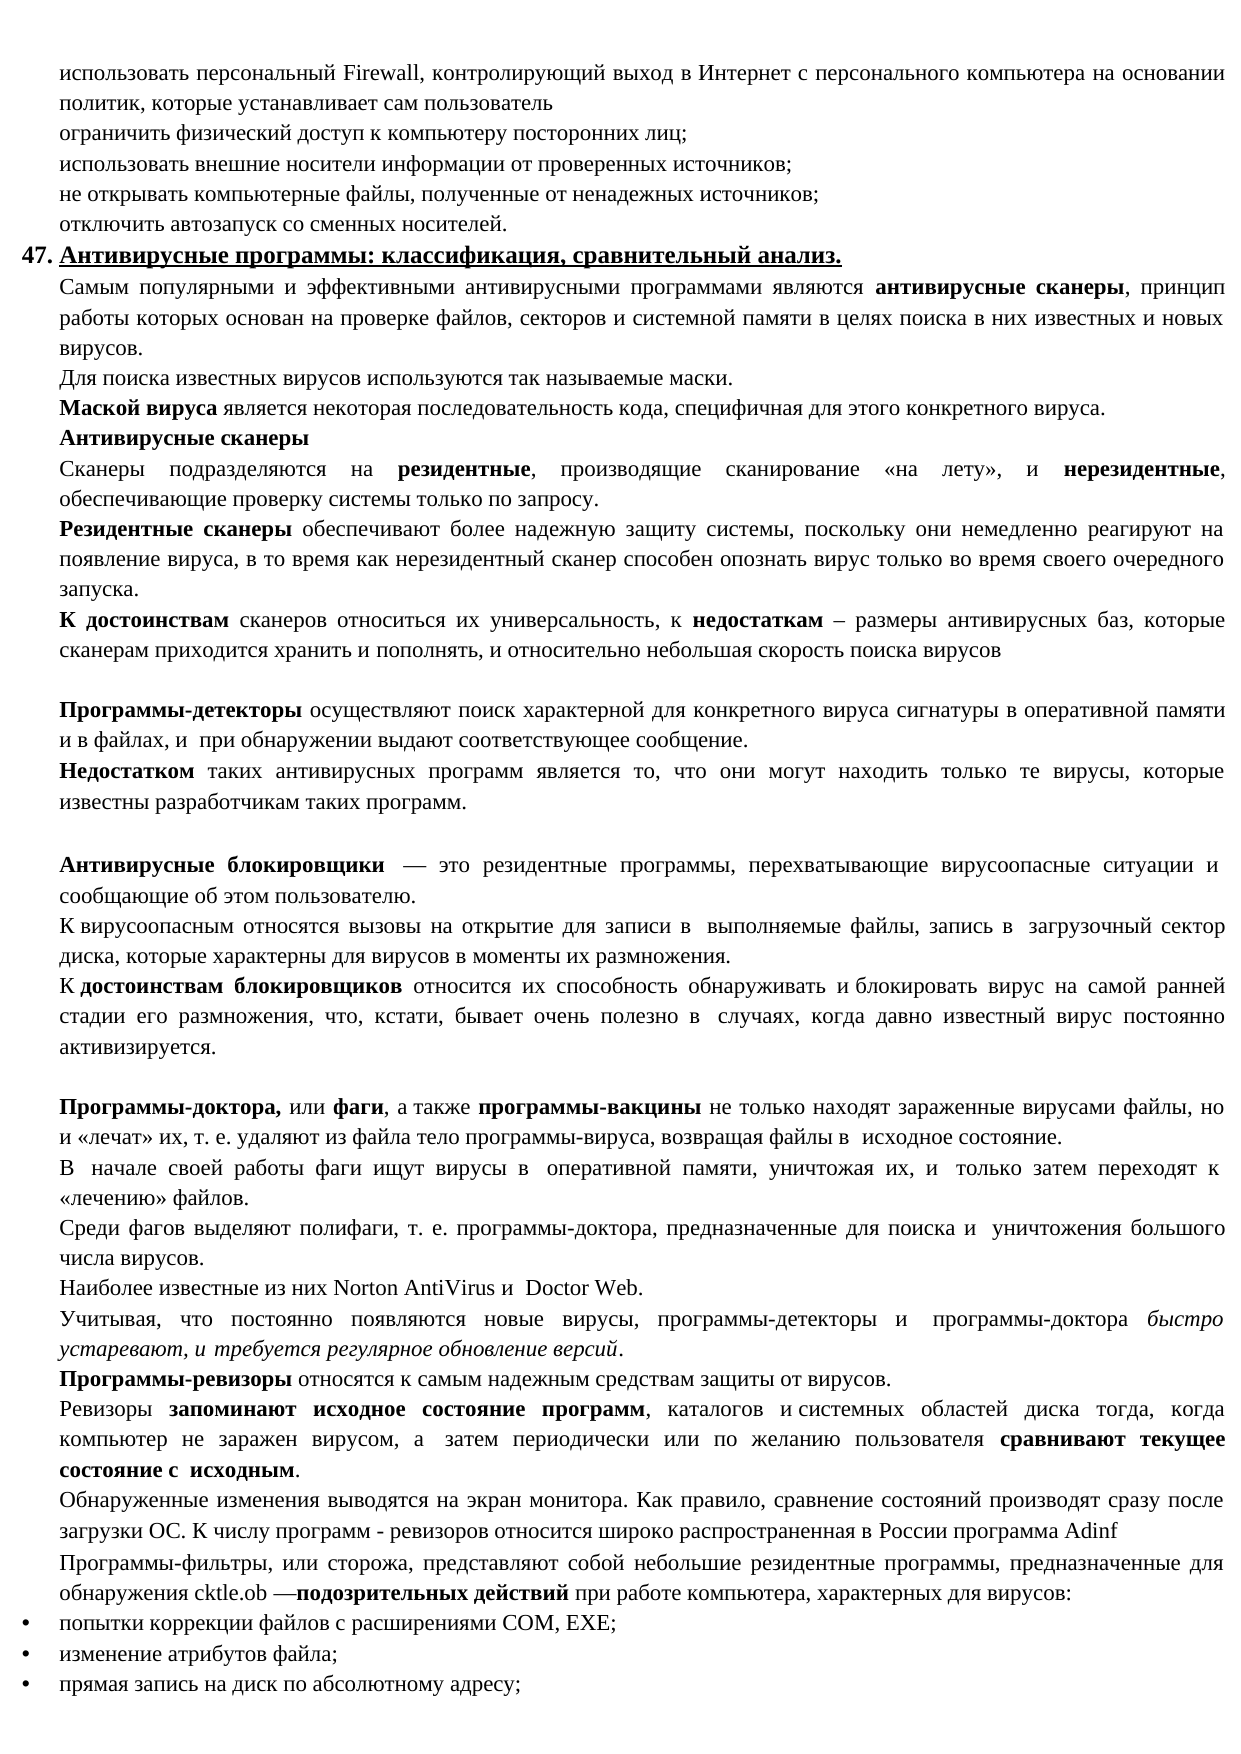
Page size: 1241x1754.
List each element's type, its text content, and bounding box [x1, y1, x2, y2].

text ограничить физический доступ к компьютеру посторонних лиц; [59, 119, 1226, 146]
text К достоинствам блокировщиков относится их способность обнаруживать и блокировать вирус на самой ранней стадии его размножения, что, кстати, бывает очень полезно в случаях, когда давно известный вирус постоянно активизируется. [59, 972, 1226, 1059]
list изменение атрибутов файла; [22, 1639, 1226, 1666]
text не открывать компьютерные файлы, полученные от ненадежных источников; [59, 180, 1226, 206]
text Среди фагов выделяют полифаги, т. е. программы-доктора, предназначенные для поиска и уничтожения большого числа вирусов. [59, 1214, 1226, 1271]
text Наиболее известные из них Norton AntiVirus и Doctor Web. [59, 1274, 1226, 1301]
text Маской вируса является некоторая последовательность кода, специфичная для этого конкретного вируса. [59, 394, 1226, 421]
text Ревизоры запоминают исходное состояние программ, каталогов и системных областей диска тогда, когда компьютер не заражен вирусом, а затем периодически или по желанию пользователя сравнивают текущее состояние с исходным. [59, 1395, 1226, 1482]
list попытки коррекции файлов с расширениями COM, EXE; [22, 1609, 1226, 1636]
list Антивирусные программы: классификация, сравнительный анализ. [22, 240, 1226, 269]
text К вирусоопасным относятся вызовы на открытие для записи в выполняемые файлы, запись в загрузочный сектор диска, которые характерны для вирусов в моменты их размножения. [59, 912, 1226, 968]
text Учитывая, что постоянно появляются новые вирусы, программы-детекторы и программы-доктора быстро устаревают, и требуется регулярное обновление версий. [59, 1305, 1226, 1361]
text Программы-ревизоры относятся к самым надежным средствам защиты от вирусов. [59, 1365, 1226, 1391]
text Программы-доктора, или фаги, а также программы-вакцины не только находят зараженные вирусами файлы, но и «лечат» их, т. е. удаляют из файла тело программы-вируса, возвращая файлы в исходное состояние. [59, 1093, 1226, 1150]
text Антивирусные сканеры [59, 424, 1226, 451]
text Недостатком таких антивирусных программ является то, что они могут находить только те вирусы, которые известны разработчикам таких программ. [59, 757, 1226, 815]
text К достоинствам сканеров относиться их универсальность, к недостаткам – размеры антивирусных баз, которые сканерам приходится хранить и пополнять, и относительно небольшая скорость поиска вирусов [59, 606, 1226, 662]
list прямая запись на диск по абсолютному адресу; [22, 1670, 1226, 1696]
text использовать внешние носители информации от проверенных источников; [59, 150, 1226, 176]
text В начале своей работы фаги ищут вирусы в оперативной памяти, уничтожая их, и только затем переходят к «лечению» файлов. [59, 1154, 1226, 1210]
text Обнаруженные изменения выводятся на экран монитора. Как правило, сравнение состояний производят сразу после загрузки ОС. К числу программ - ревизоров относится широко распространенная в России программа Adinf [59, 1486, 1226, 1544]
text Резидентные сканеры обеспечивают более надежную защиту системы, поскольку они немедленно реагируют на появление вируса, в то время как нерезидентный сканер способен опознать вирус только во время своего очередного запуска. [59, 515, 1226, 602]
text отключить автозапуск со сменных носителей. [59, 210, 1226, 236]
text Для поиска известных вирусов используются так называемые маски. [59, 364, 1226, 390]
text Сканеры подразделяются на резидентные, производящие сканирование «на лету», и нерезидентные, обеспечивающие проверку системы только по запросу. [59, 454, 1226, 511]
text Программы-фильтры, или сторожа, представляют собой небольшие резидентные программы, предназначенные для обнаружения cktle.ob —подозрительных действий при работе компьютера, характерных для вирусов: [59, 1549, 1226, 1605]
text Антивирусные блокировщики — это резидентные программы, перехватывающие вирусоопасные ситуации и сообщающие об этом пользователю. [59, 852, 1226, 908]
text Самым популярными и эффективными антивирусными программами являются антивирусные сканеры, принцип работы которых основан на проверке файлов, секторов и системной памяти в целях поиска в них известных и новых вирусов. [59, 273, 1226, 360]
text использовать персональный Firewall, контролирующий выход в Интернет с персонального компьютера на основании политик, которые устанавливает сам пользователь [59, 59, 1226, 116]
text Программы-детекторы осуществляют поиск характерной для конкретного вируса сигнатуры в оперативной памяти и в файлах, и при обнаружении выдают соответствующее сообщение. [59, 696, 1226, 753]
